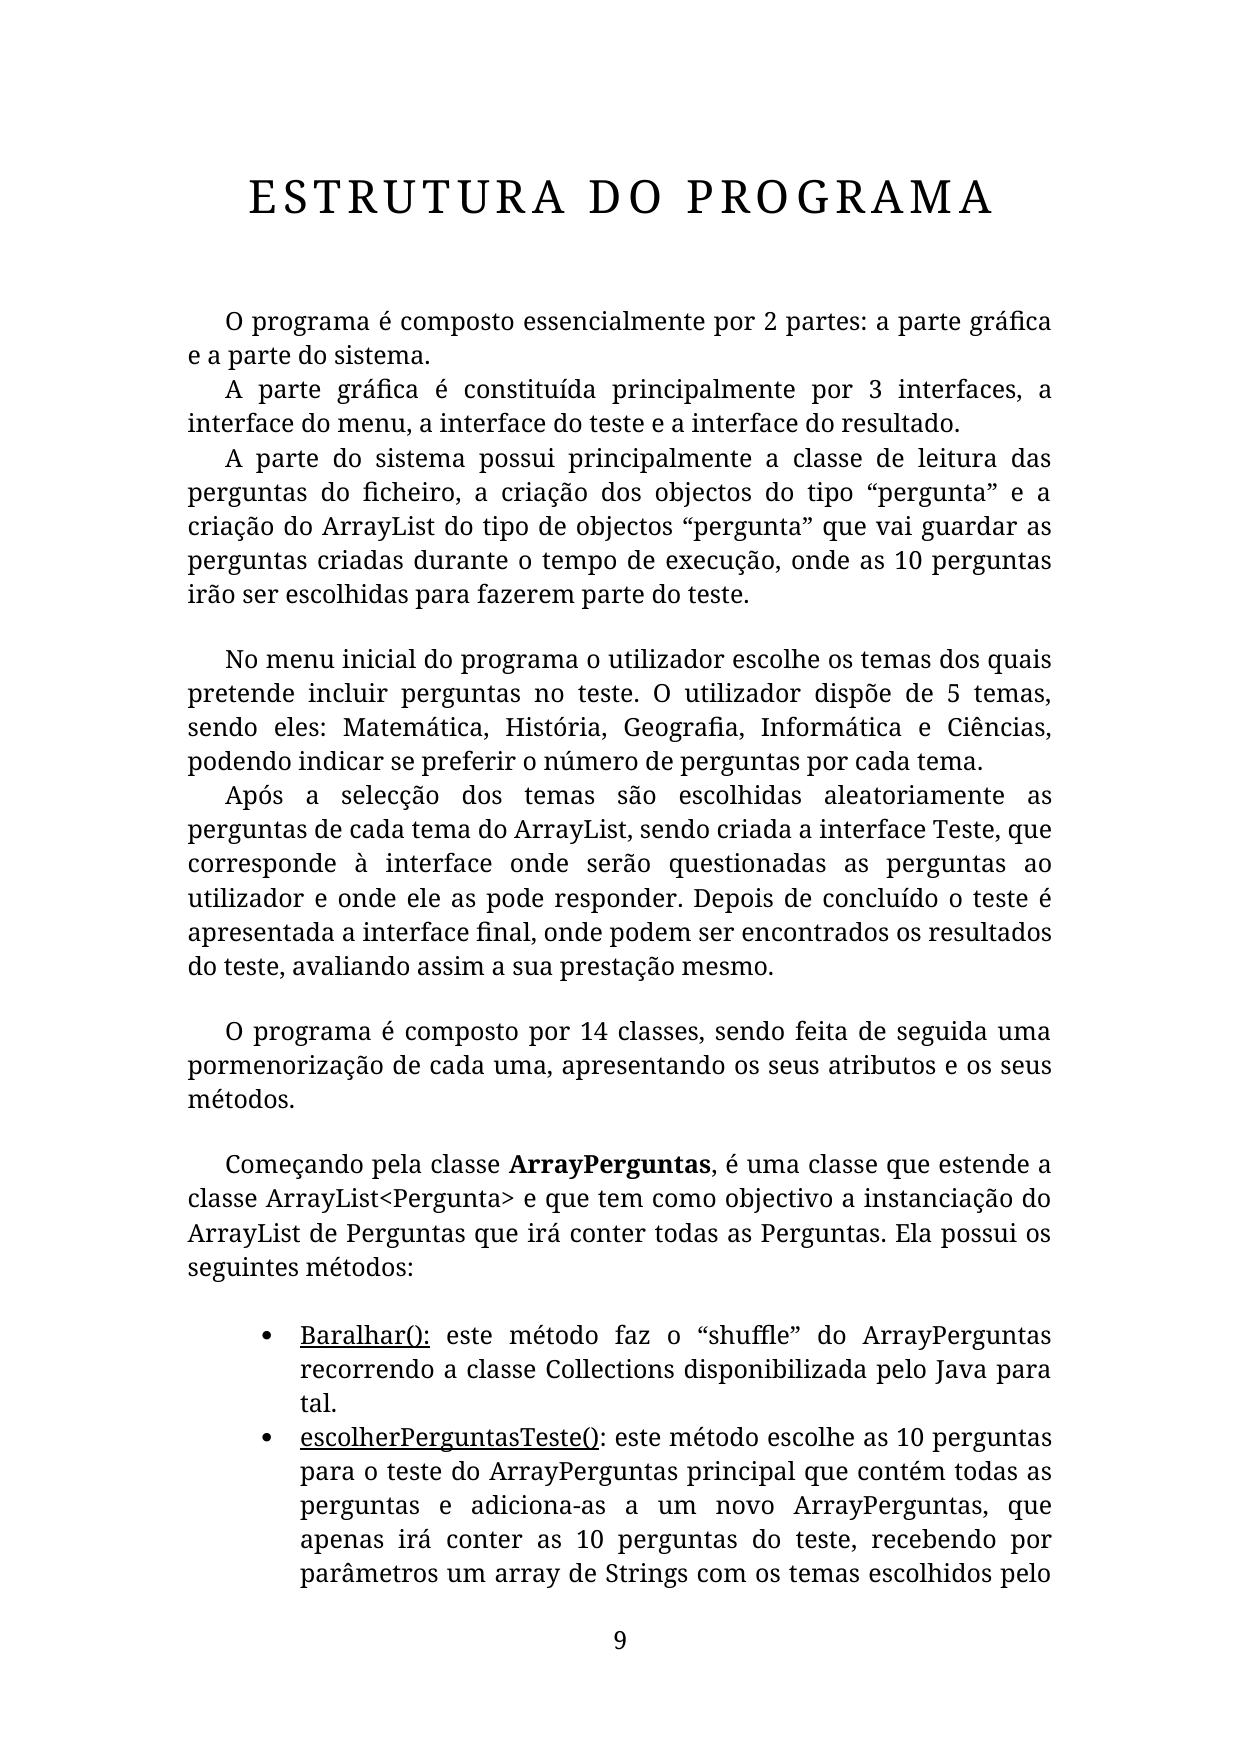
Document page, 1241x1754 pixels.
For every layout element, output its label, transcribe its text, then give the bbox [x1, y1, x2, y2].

text Após a selecção dos temas são escolhidas aleatoriamente as perguntas de cada tema do ArrayList, sendo criada a interface Teste, que corresponde à interface onde serão questionadas as perguntas ao utilizador e onde ele as pode responder. Depois de concluído o teste é apresentada a interface final, onde podem ser encontrados os resultados do teste, avaliando assim a sua prestação mesmo. [187, 778, 1053, 982]
text Começando pela classe ArrayPerguntas, é uma classe que estende a classe ArrayList<Pergunta> e que tem como objectivo a instanciação do ArrayList de Perguntas que irá conter todas as Perguntas. Ela possui os seguintes métodos: [187, 1147, 1053, 1283]
text No menu inicial do programa o utilizador escolhe os temas dos quais pretende incluir perguntas no teste. O utilizador dispõe de 5 temas, sendo eles: Matemática, História, Geografia, Informática e Ciências, podendo indicar se preferir o número de perguntas por cada tema. [187, 642, 1053, 778]
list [262, 1419, 1053, 1590]
text O programa é composto por 14 classes, sendo feita de seguida uma pormenorização de cada uma, apresentando os seus atributos e os seus métodos. [187, 1014, 1053, 1116]
list Baralhar(): este método faz o “shuffle” do ArrayPerguntas recorrendo a classe Collections disponibilizada pelo Java para tal. [262, 1317, 1053, 1419]
text A parte do sistema possui principalmente a classe de leitura das perguntas do ficheiro, a criação dos objectos do tipo “pergunta” e a criação do ArrayList do tipo de objectos “pergunta” que vai guardar as perguntas criadas durante o tempo de execução, onde as 10 perguntas irão ser escolhidas para fazerem parte do teste. [187, 440, 1053, 611]
text O programa é composto essencialmente por 2 partes: a parte gráfica e a parte do sistema. [187, 304, 1053, 372]
text A parte gráfica é constituída principalmente por 3 interfaces, a interface do menu, a interface do teste e a interface do resultado. [187, 372, 1053, 440]
title Estrutura do Programa [187, 164, 1053, 227]
